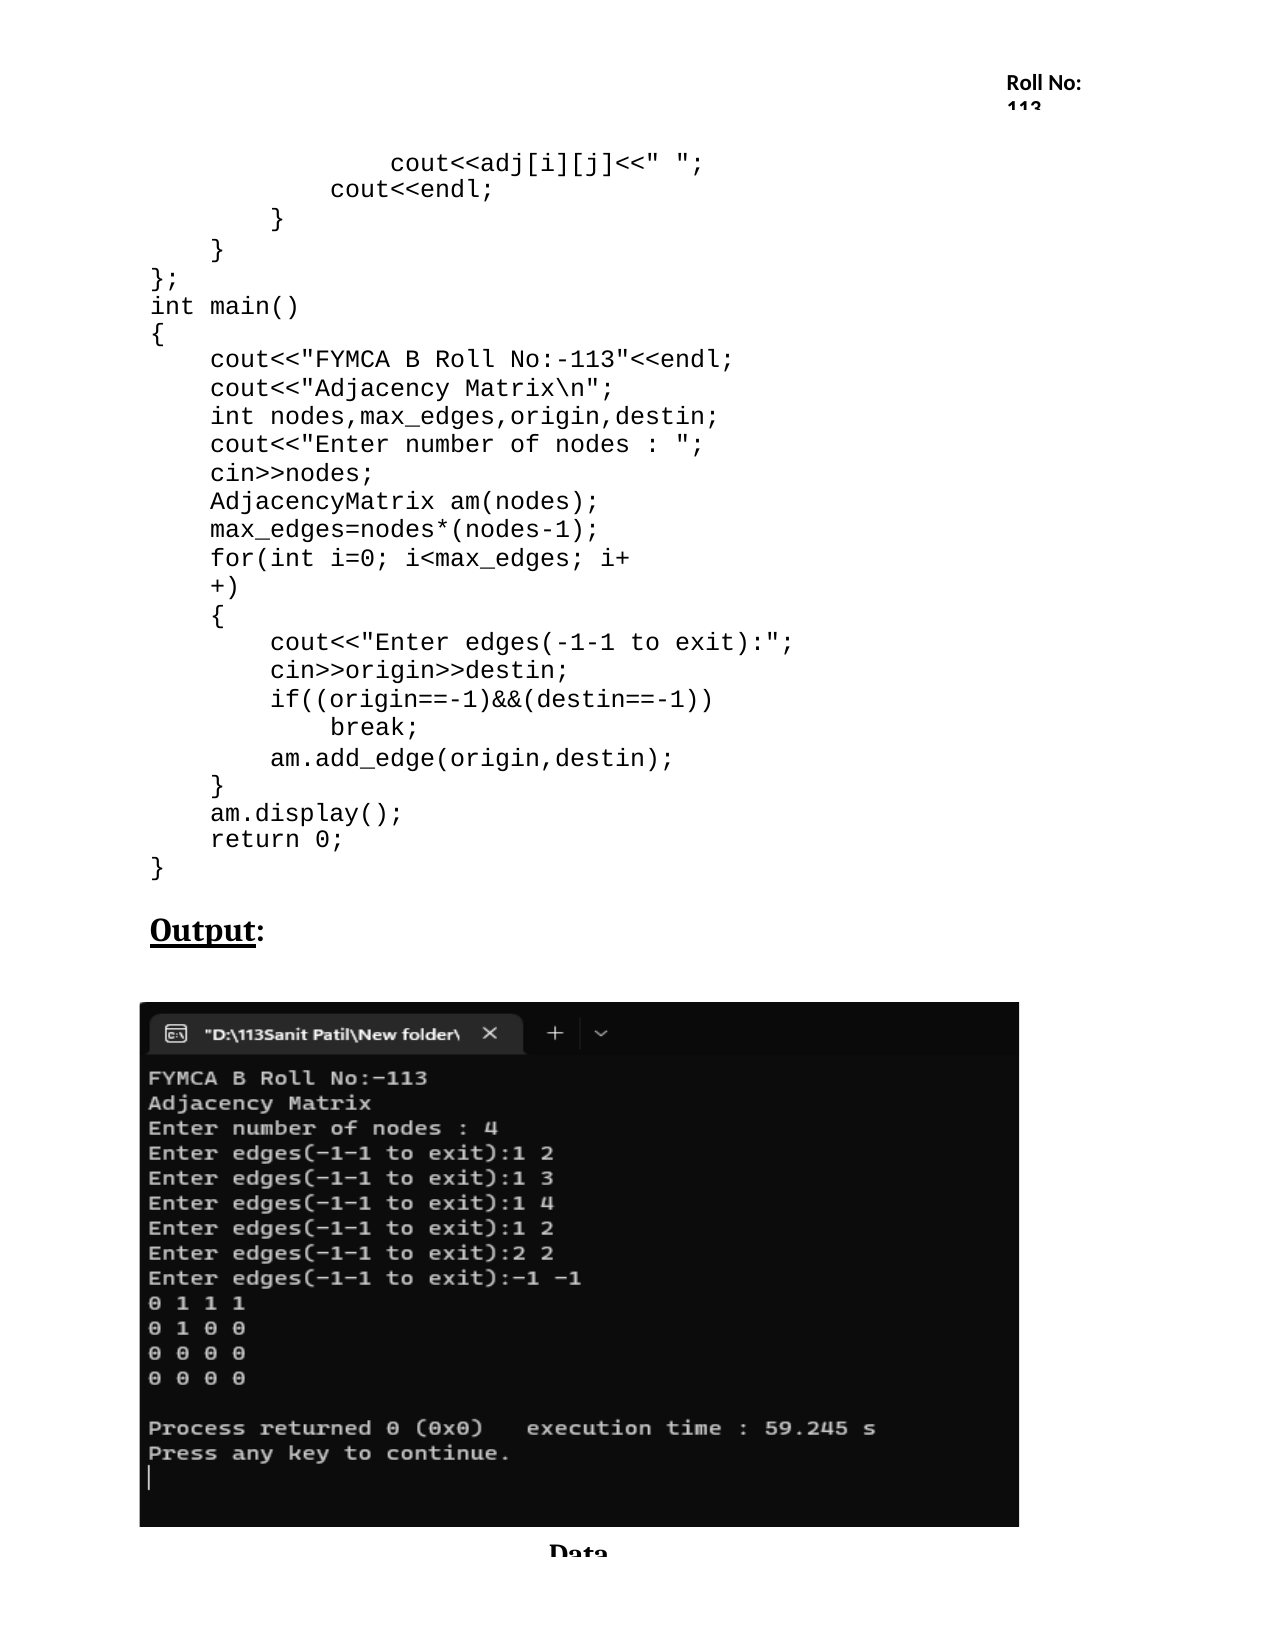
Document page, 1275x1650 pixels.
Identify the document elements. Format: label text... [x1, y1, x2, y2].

text }; [150, 263, 1135, 292]
text int nodes,max_edges,origin,destin; cout<<"Enter number of nodes : "; cin>>nodes; [210, 403, 722, 488]
text int main() [150, 292, 1135, 320]
text am.display(); return 0; [210, 799, 406, 855]
text am.add_edge(origin,destin); [270, 744, 1135, 772]
text } [150, 855, 1135, 883]
text if((origin==-1)&&(destin==-1)) break; [270, 686, 771, 743]
text AdjacencyMatrix am(nodes); max_edges=nodes*(nodes-1); for(int i=0; i<max_edges; i++) [210, 488, 658, 602]
picture [139, 1002, 1020, 1527]
text cout<<adj[i][j]<<" "; cout<<endl; [330, 149, 705, 205]
text cout<<"Enter edges(-1-1 to exit):"; cin>>origin>>destin; [270, 629, 797, 686]
text { [210, 602, 1135, 629]
text } [210, 235, 1135, 263]
text { [150, 320, 1135, 347]
text cout<<"FYMCA B Roll No:-113"<<endl; cout<<"Adjacency Matrix\n"; [210, 347, 881, 403]
text } [270, 206, 1135, 234]
text } [210, 772, 1135, 799]
subtitle Output: [150, 909, 1135, 950]
